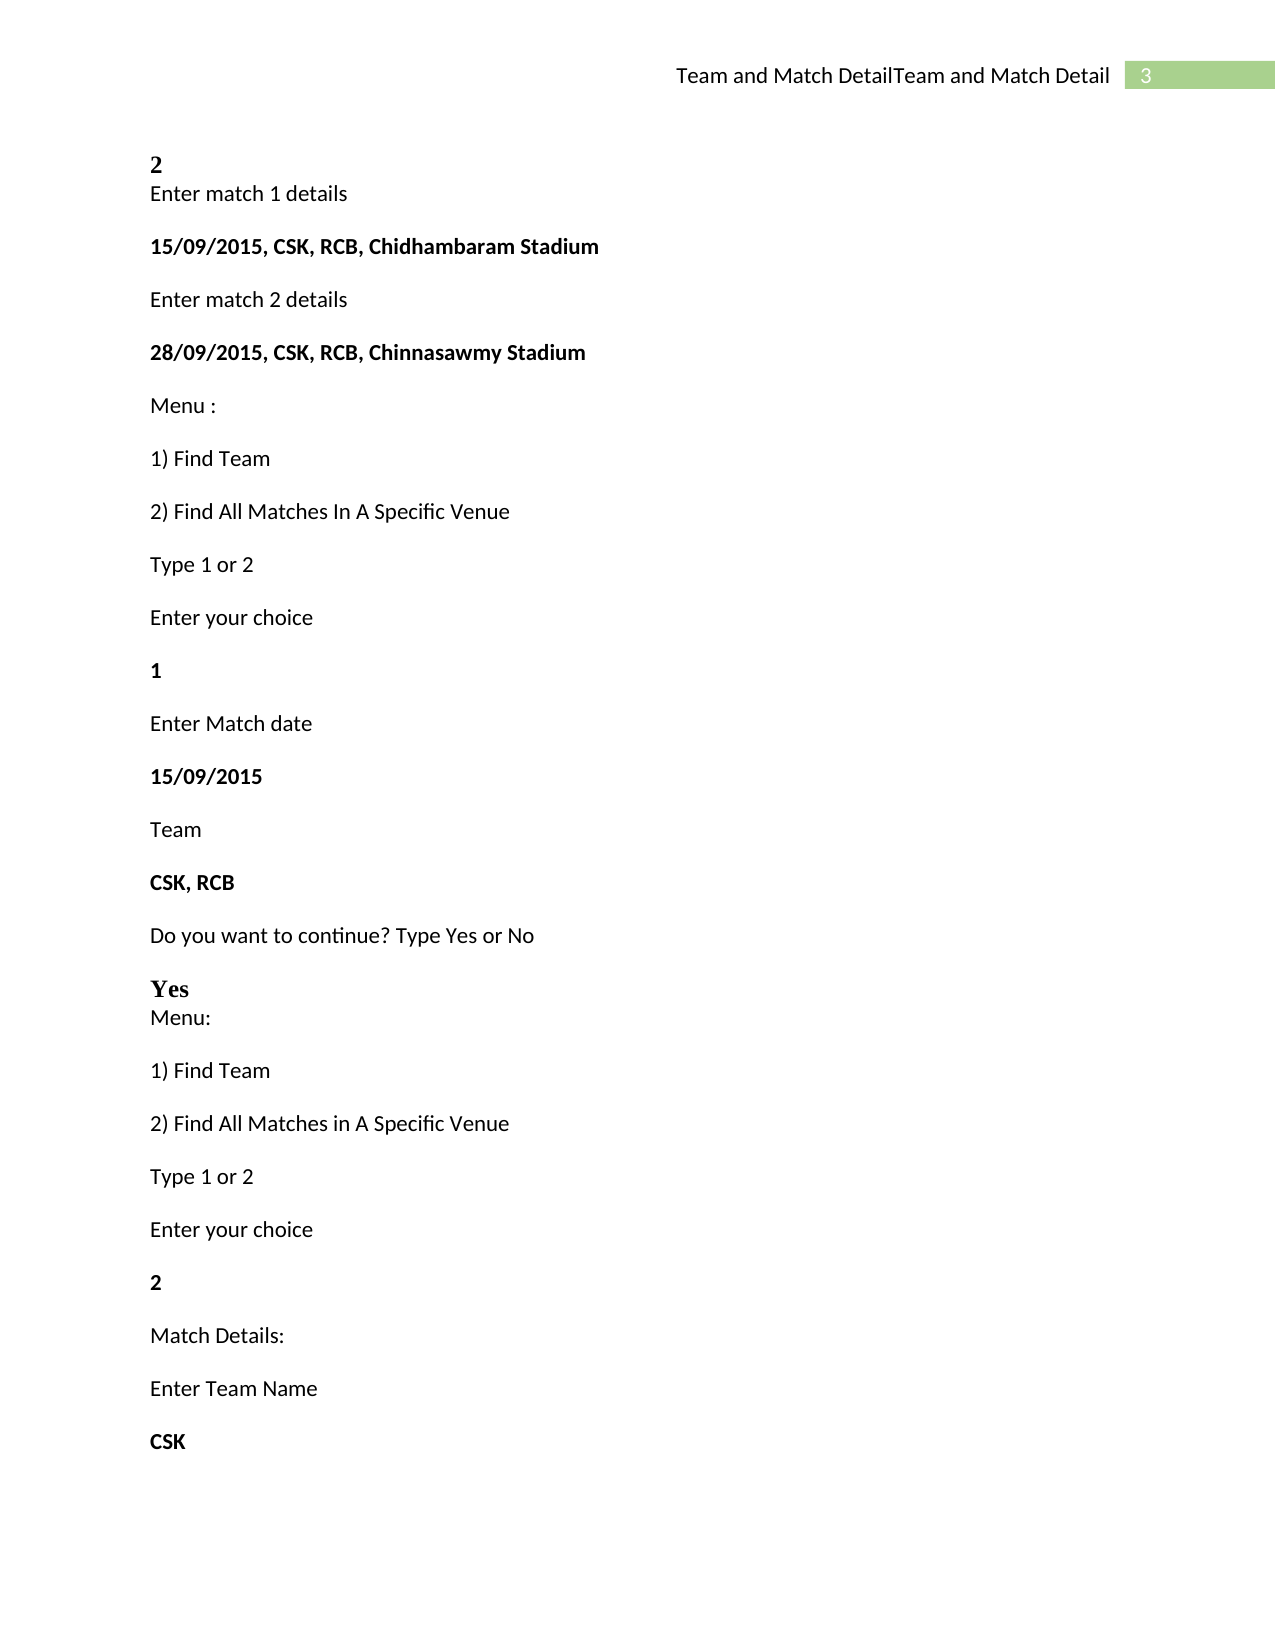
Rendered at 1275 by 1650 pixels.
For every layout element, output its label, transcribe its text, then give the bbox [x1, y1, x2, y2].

text 2 [150, 150, 1125, 179]
text 2) Find All Matches in A Specific Venue [150, 1109, 1125, 1137]
text 1 [150, 656, 1125, 684]
text Enter match 1 details [150, 179, 1125, 207]
text Menu: [150, 1003, 1125, 1031]
text 1) Find Team [150, 444, 1125, 472]
text 15/09/2015, CSK, RCB, Chidhambaram Stadium [150, 232, 1125, 260]
text Do you want to continue? Type Yes or No [150, 921, 1125, 949]
text Enter Match date [150, 709, 1125, 737]
text Enter your choice [150, 603, 1125, 631]
text Type 1 or 2 [150, 550, 1125, 578]
text Match Details: [150, 1321, 1125, 1349]
text Menu : [150, 391, 1125, 419]
text 2) Find All Matches In A Specific Venue [150, 497, 1125, 525]
text 15/09/2015 [150, 762, 1125, 790]
text Team [150, 815, 1125, 843]
text Yes [150, 974, 1125, 1003]
text Type 1 or 2 [150, 1162, 1125, 1190]
text 2 [150, 1268, 1125, 1296]
text Enter match 2 details [150, 285, 1125, 313]
text CSK [150, 1427, 1125, 1455]
text Enter Team Name [150, 1374, 1125, 1402]
text 1) Find Team [150, 1056, 1125, 1084]
text CSK, RCB [150, 868, 1125, 896]
text Enter your choice [150, 1215, 1125, 1243]
text 28/09/2015, CSK, RCB, Chinnasawmy Stadium [150, 338, 1125, 366]
